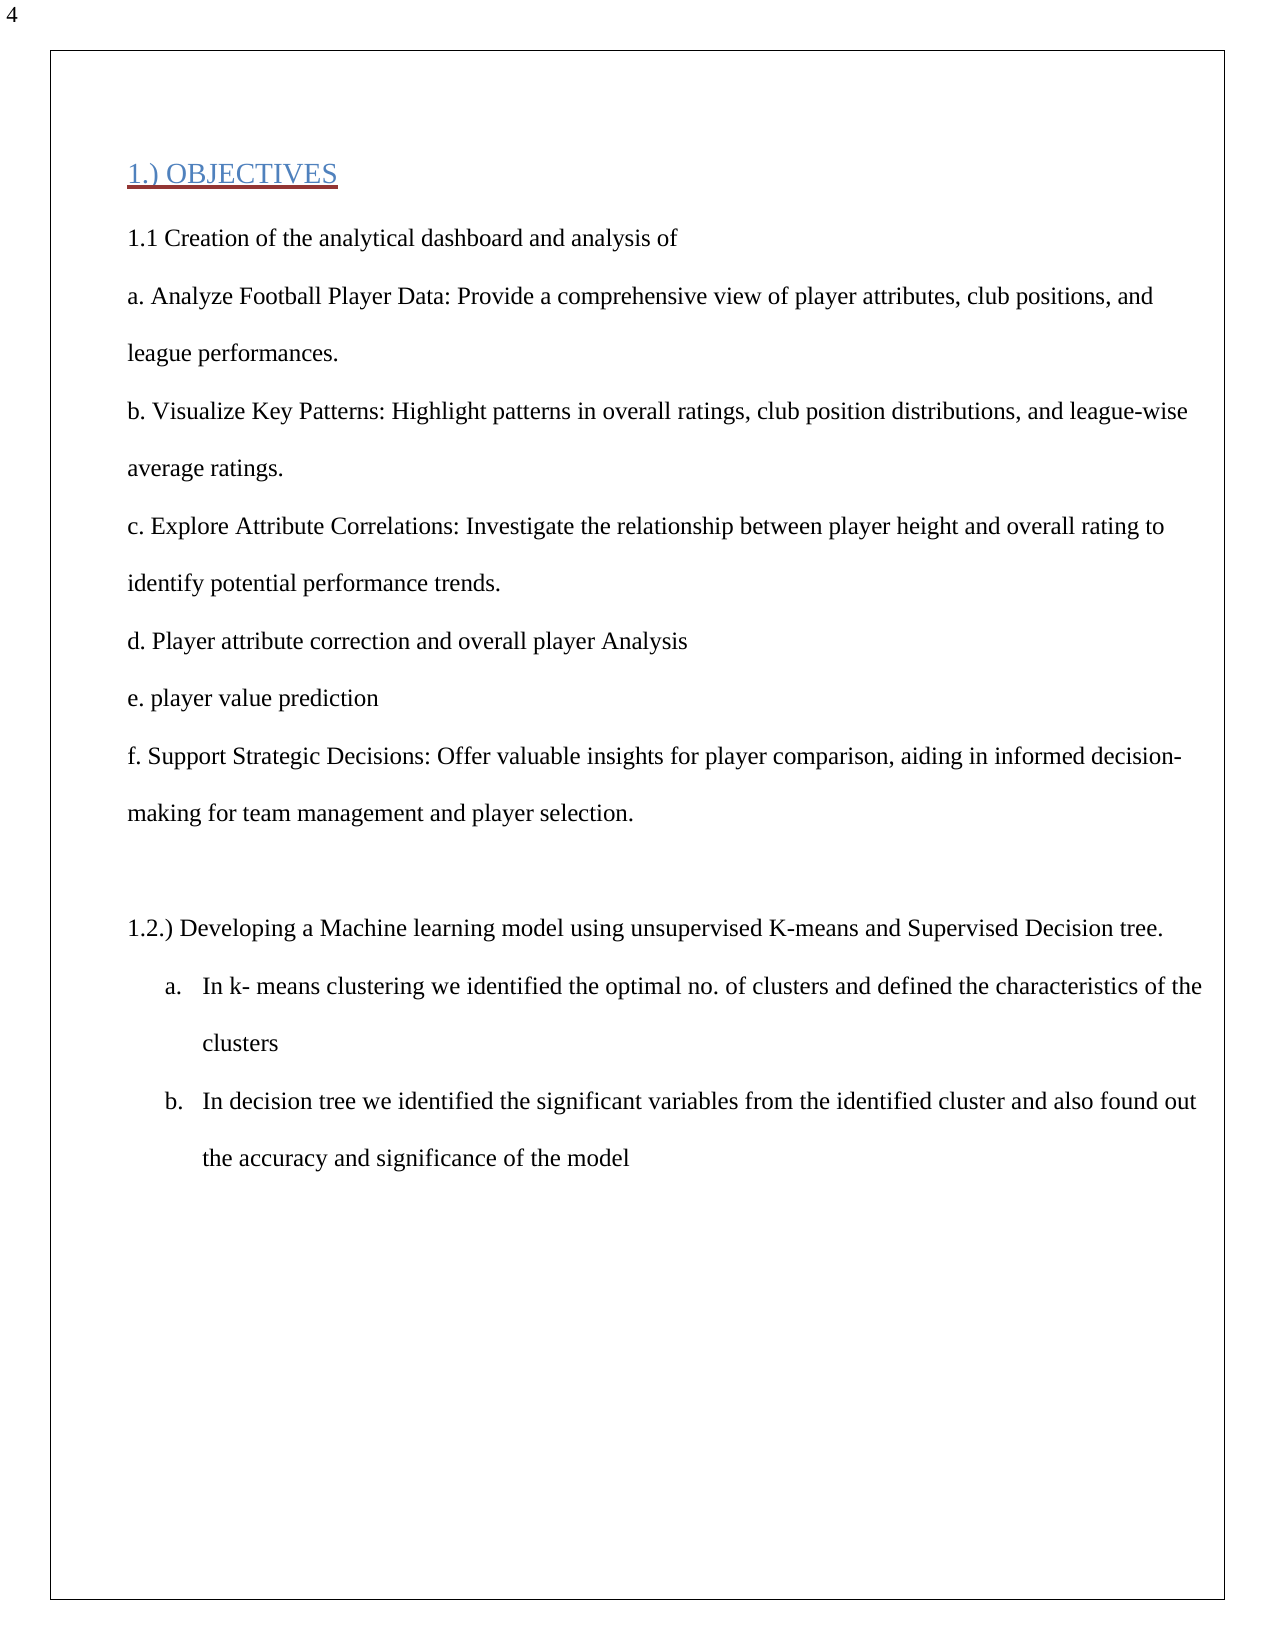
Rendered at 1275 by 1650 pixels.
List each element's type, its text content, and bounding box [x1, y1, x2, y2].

text d. Player attribute correction and overall player Analysis [127, 626, 1223, 654]
text 1.1 Creation of the analytical dashboard and analysis of [127, 223, 1223, 252]
text 1.2.) Developing a Machine learning model using unsupervised K-means and Supervised Decision tree. [127, 913, 1223, 942]
text c. Explore Attribute Correlations: Investigate the relationship between player height and overall rating to identify potential performance trends. [127, 511, 1223, 597]
list In decision tree we identified the significant variables from the identified cluster and also found out the accuracy and significance of the model [164, 1086, 1223, 1172]
text b. Visualize Key Patterns: Highlight patterns in overall ratings, club position distributions, and league-wise average ratings. [127, 396, 1223, 482]
text 1.) OBJECTIVES [127, 156, 1223, 190]
text f. Support Strategic Decisions: Offer valuable insights for player comparison, aiding in informed decision-making for team management and player selection. [127, 741, 1223, 827]
text e. player value prediction [127, 683, 1223, 712]
list In k- means clustering we identified the optimal no. of clusters and defined the characteristics of the clusters [164, 971, 1223, 1057]
text a. Analyze Football Player Data: Provide a comprehensive view of player attributes, club positions, and league performances. [127, 281, 1223, 367]
